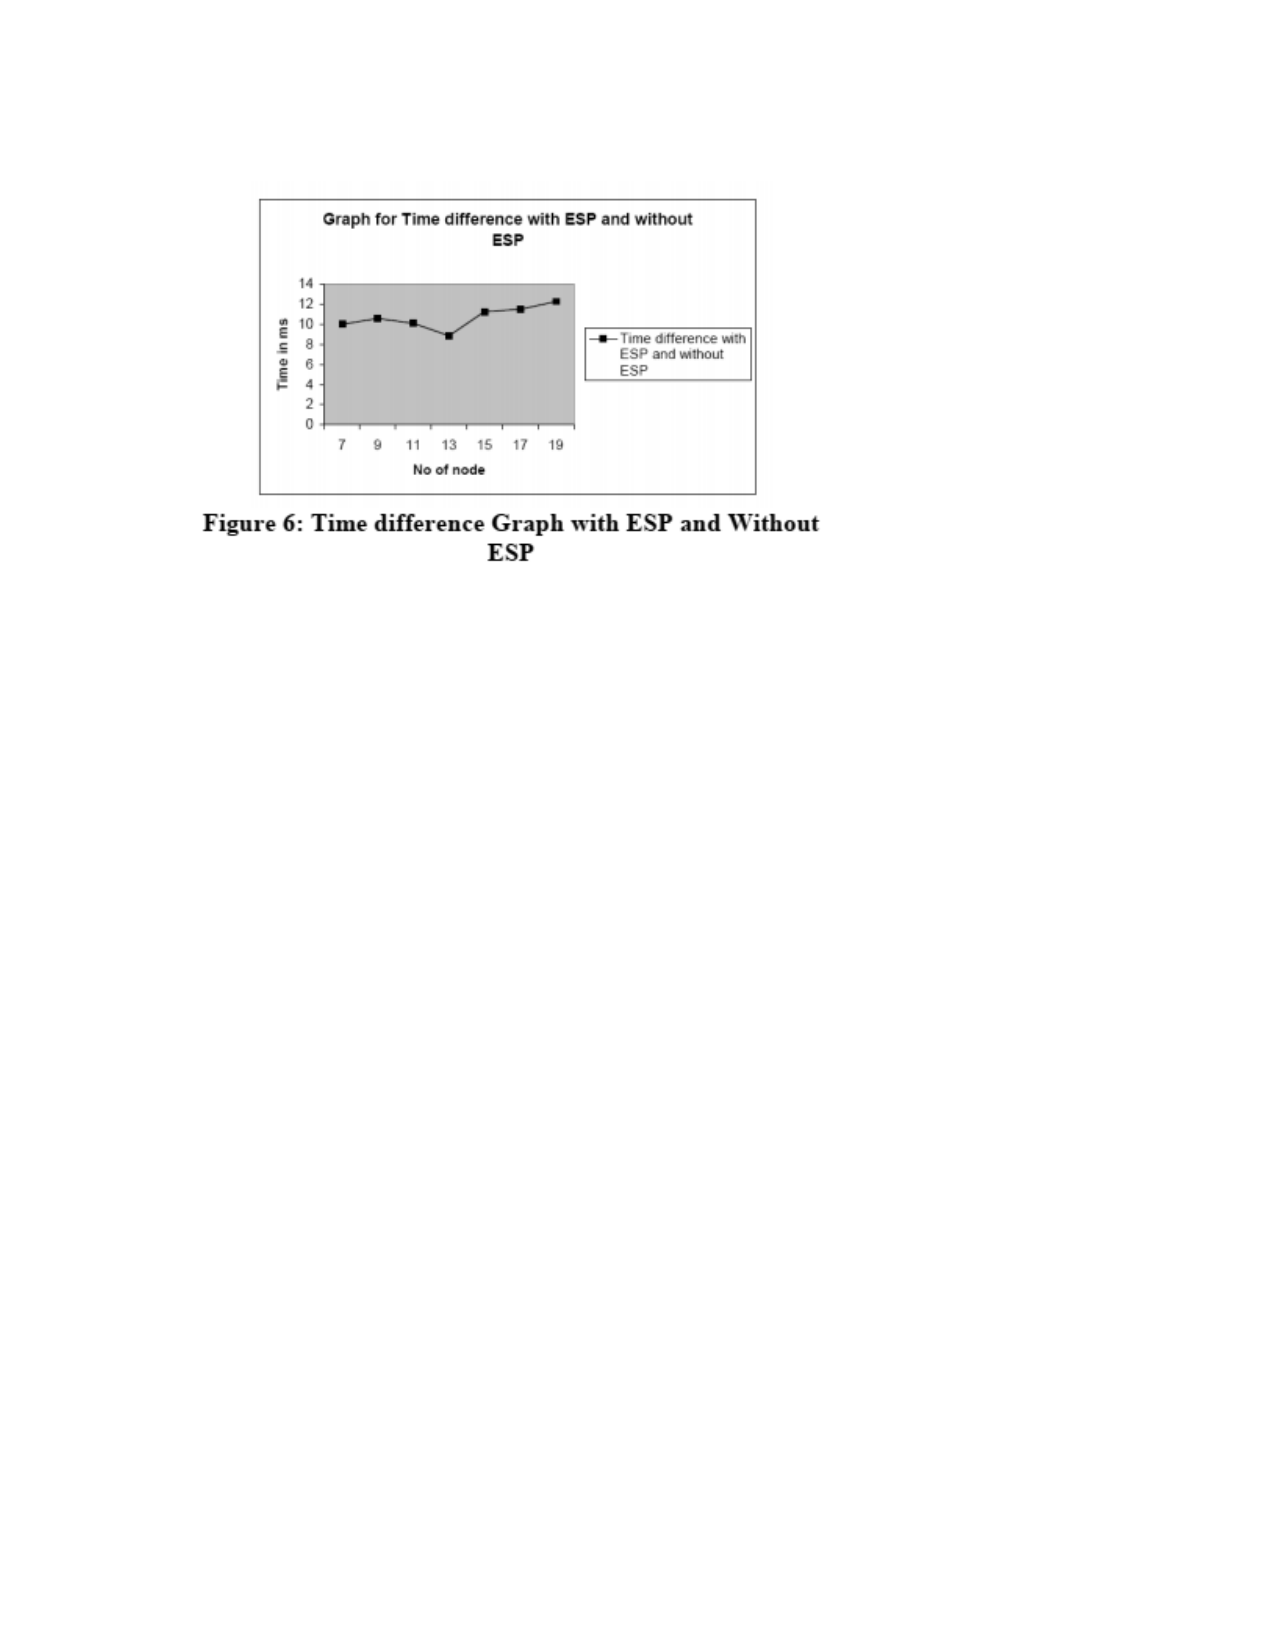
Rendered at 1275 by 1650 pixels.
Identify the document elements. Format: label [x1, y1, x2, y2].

picture [150, 150, 907, 627]
